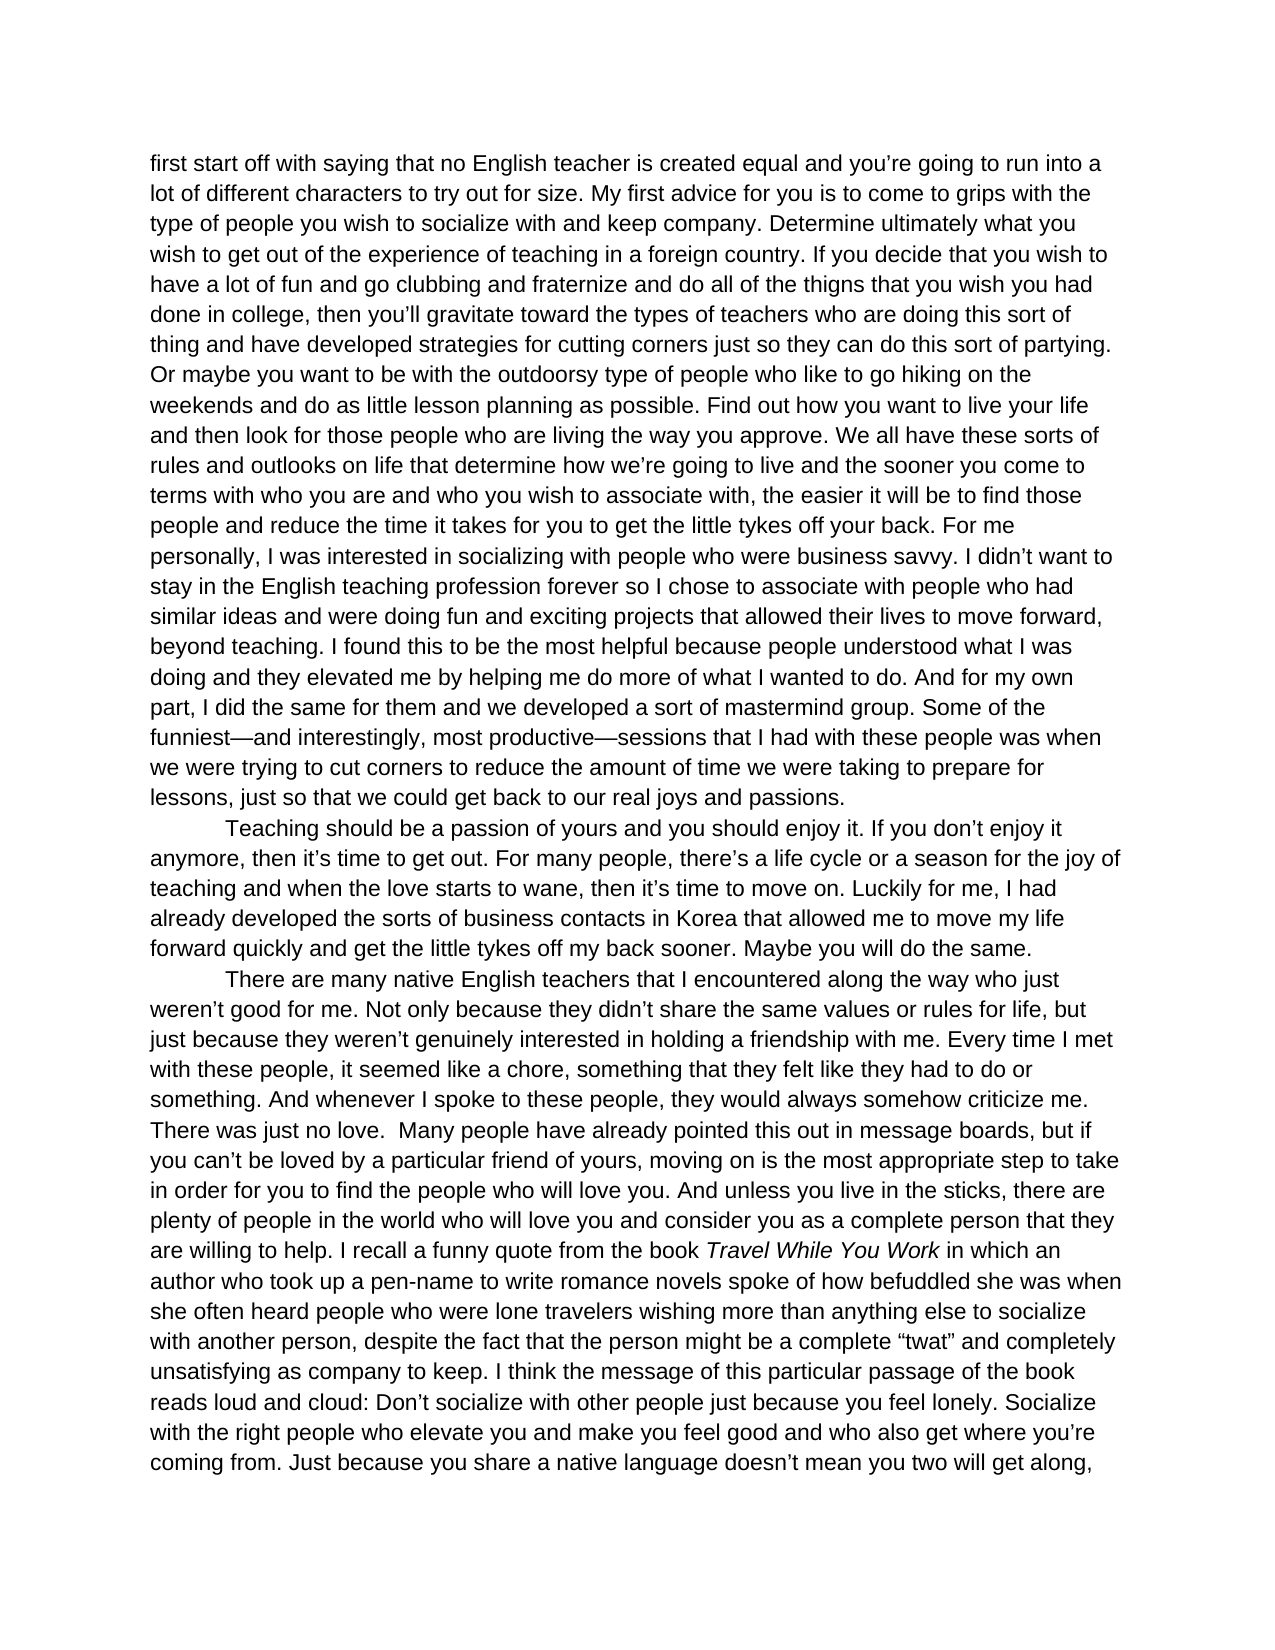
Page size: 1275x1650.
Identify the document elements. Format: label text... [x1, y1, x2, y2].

text Teaching should be a passion of yours and you should enjoy it. If you don’t enjoy it anymore, then it’s time to get out. For many people, there’s a life cycle or a season for the joy of teaching and when the love starts to wane, then it’s time to move on. Luckily for me, I had already developed the sorts of business contacts in Korea that allowed me to move my life forward quickly and get the little tykes off my back sooner. Maybe you will do the same. [150, 814, 1125, 962]
